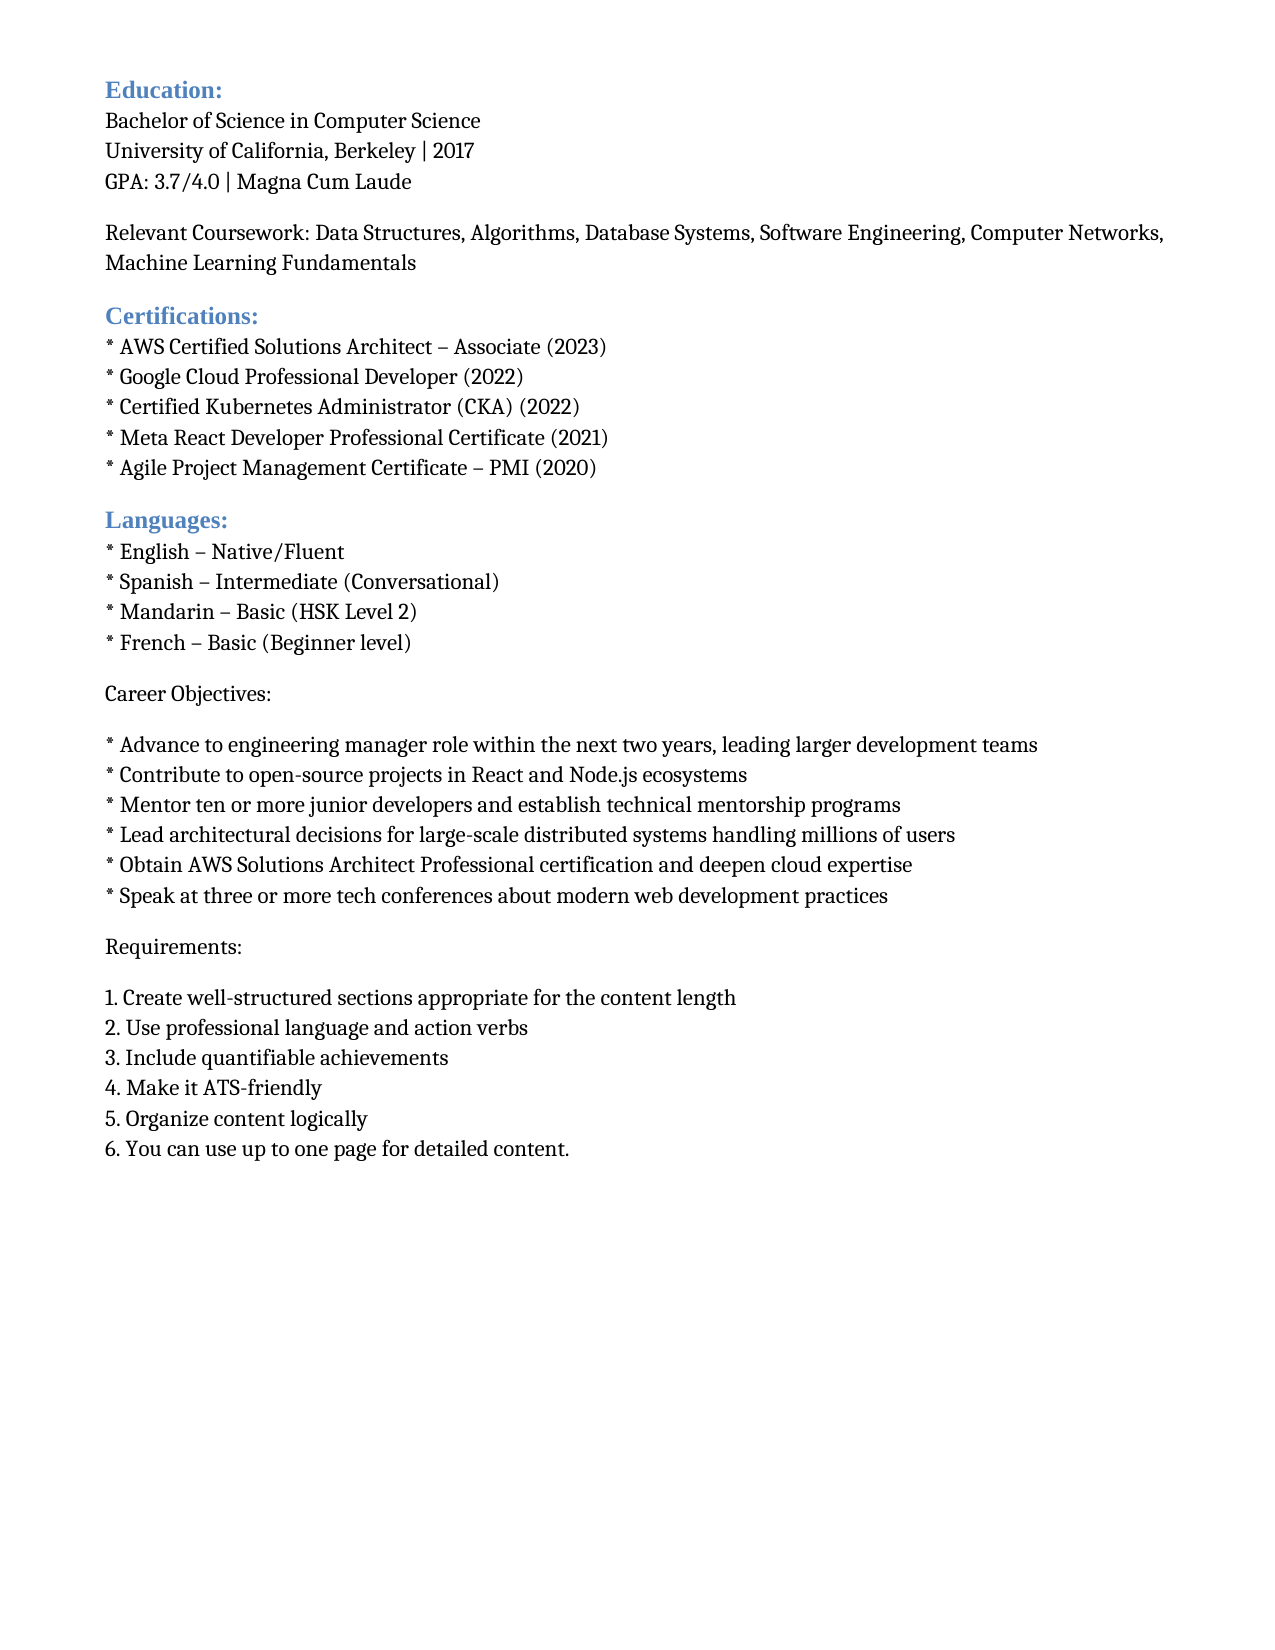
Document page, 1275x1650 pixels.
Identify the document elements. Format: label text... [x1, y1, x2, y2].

subtitle Education: [105, 75, 1170, 104]
subtitle Certifications: [105, 301, 1170, 329]
text Requirements: [105, 933, 1170, 960]
text * English – Native/Fluent * Spanish – Intermediate (Conversational) * Mandarin – Basic (HSK Level 2) * French – Basic (Beginner level) [105, 539, 1170, 656]
text * Advance to engineering manager role within the next two years, leading larger development teams * Contribute to open-source projects in React and Node.js ecosystems * Mentor ten or more junior developers and establish technical mentorship programs * Lead architectural decisions for large-scale distributed systems handling millions of users * Obtain AWS Solutions Architect Professional certification and deepen cloud expertise * Speak at three or more tech conferences about modern web development practices [105, 731, 1170, 909]
text Bachelor of Science in Computer Science University of California, Berkeley | 2017 GPA: 3.7/4.0 | Magna Cum Laude [105, 108, 1170, 195]
subtitle Languages: [105, 506, 1170, 534]
text 1. Create well-structured sections appropriate for the content length 2. Use professional language and action verbs 3. Include quantifiable achievements 4. Make it ATS-friendly 5. Organize content logically 6. You can use up to one page for detailed content. [105, 984, 1170, 1162]
text * AWS Certified Solutions Architect – Associate (2023) * Google Cloud Professional Developer (2022) * Certified Kubernetes Administrator (CKA) (2022) * Meta React Developer Professional Certificate (2021) * Agile Project Management Certificate – PMI (2020) [105, 334, 1170, 481]
text Career Objectives: [105, 680, 1170, 707]
text Relevant Coursework: Data Structures, Algorithms, Database Systems, Software Engineering, Computer Networks, Machine Learning Fundamentals [105, 219, 1170, 276]
